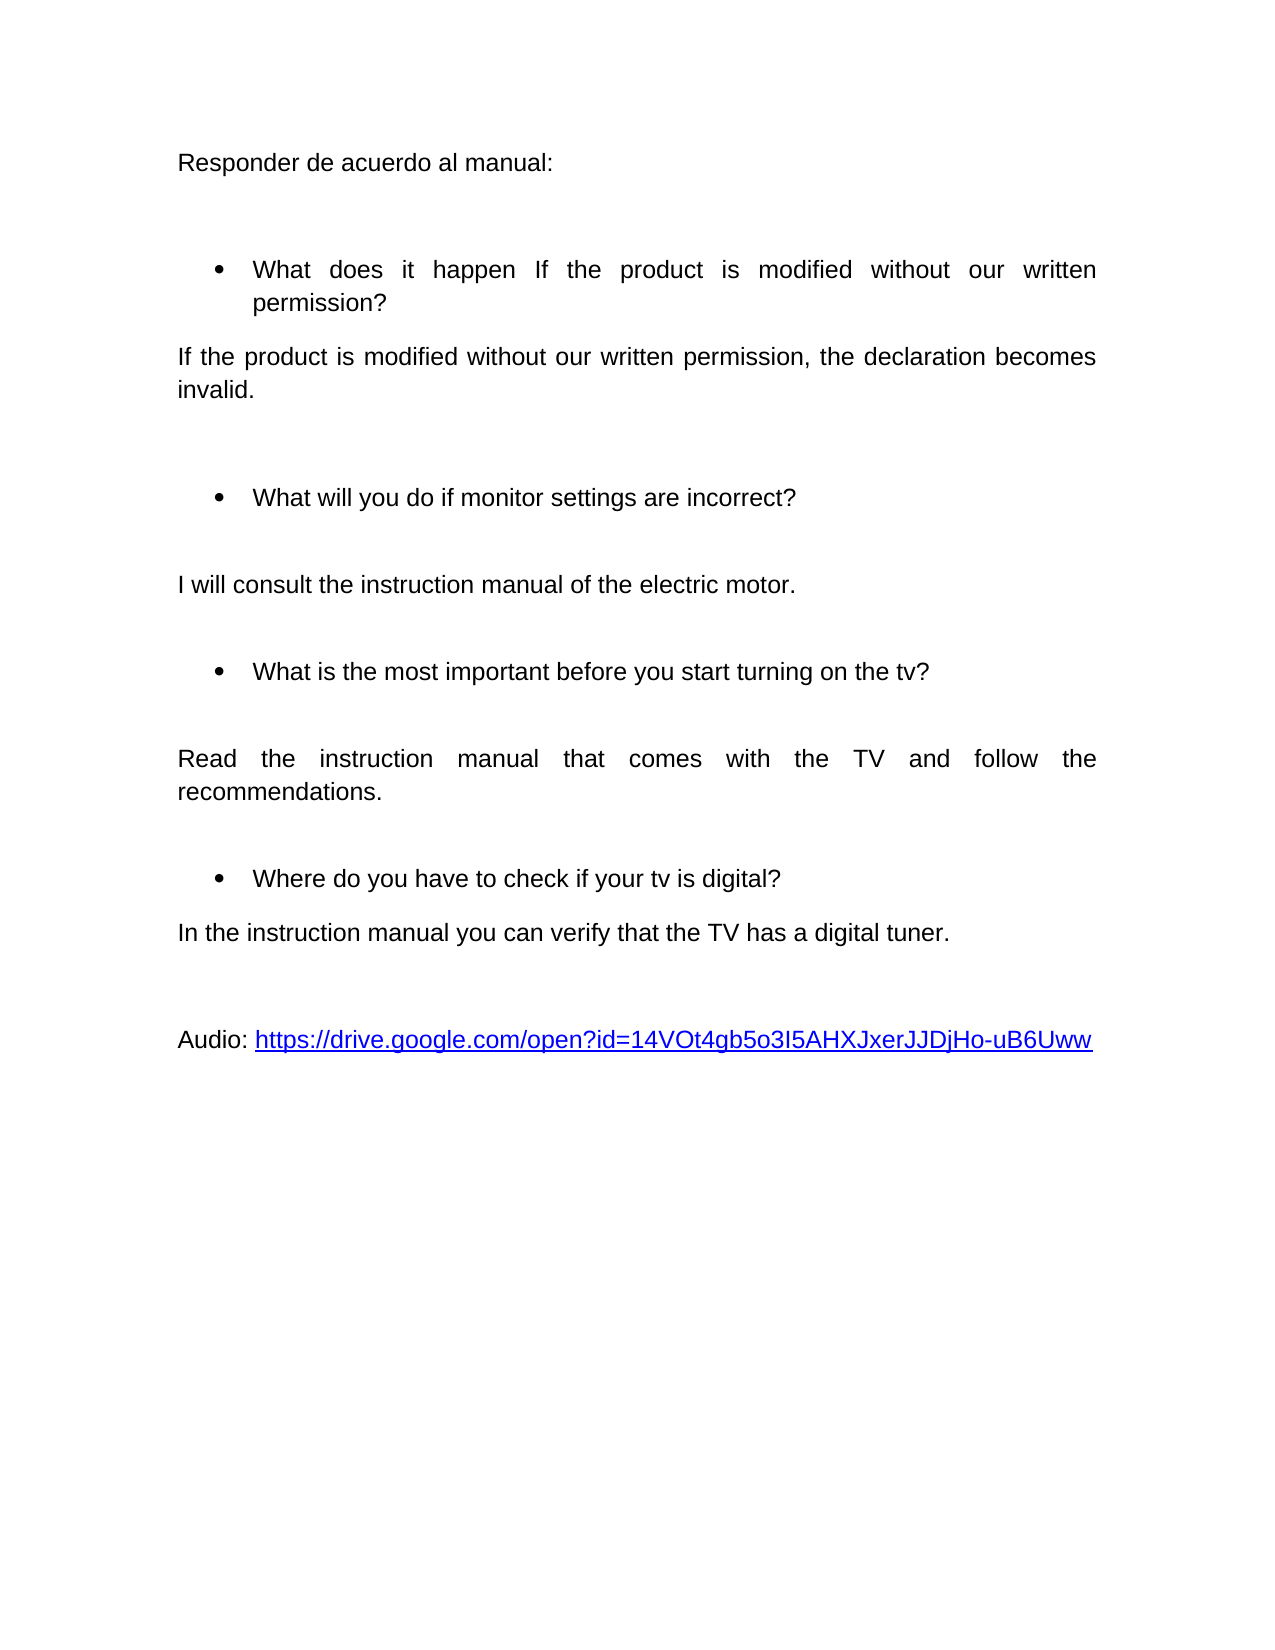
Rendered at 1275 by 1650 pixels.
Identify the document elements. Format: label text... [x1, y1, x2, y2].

list What does it happen If the product is modified without our written permission? [215, 255, 1098, 317]
text In the instruction manual you can verify that the TV has a digital tuner. [177, 918, 1098, 946]
text Audio: https://drive.google.com/open?id=14VOt4gb5o3I5AHXJxerJJDjHo-uB6Uww [177, 1025, 1098, 1054]
text Read the instruction manual that comes with the TV and follow the recommendations. [177, 744, 1098, 806]
list What is the most important before you start turning on the tv? [215, 657, 1098, 686]
text Responder de acuerdo al manual: [177, 148, 1098, 176]
list Where do you have to check if your tv is digital? [215, 864, 1098, 893]
list What will you do if monitor settings are incorrect? [215, 483, 1098, 512]
text If the product is modified without our written permission, the declaration becomes invalid. [177, 342, 1098, 404]
text I will consult the instruction manual of the electric motor. [177, 570, 1098, 599]
